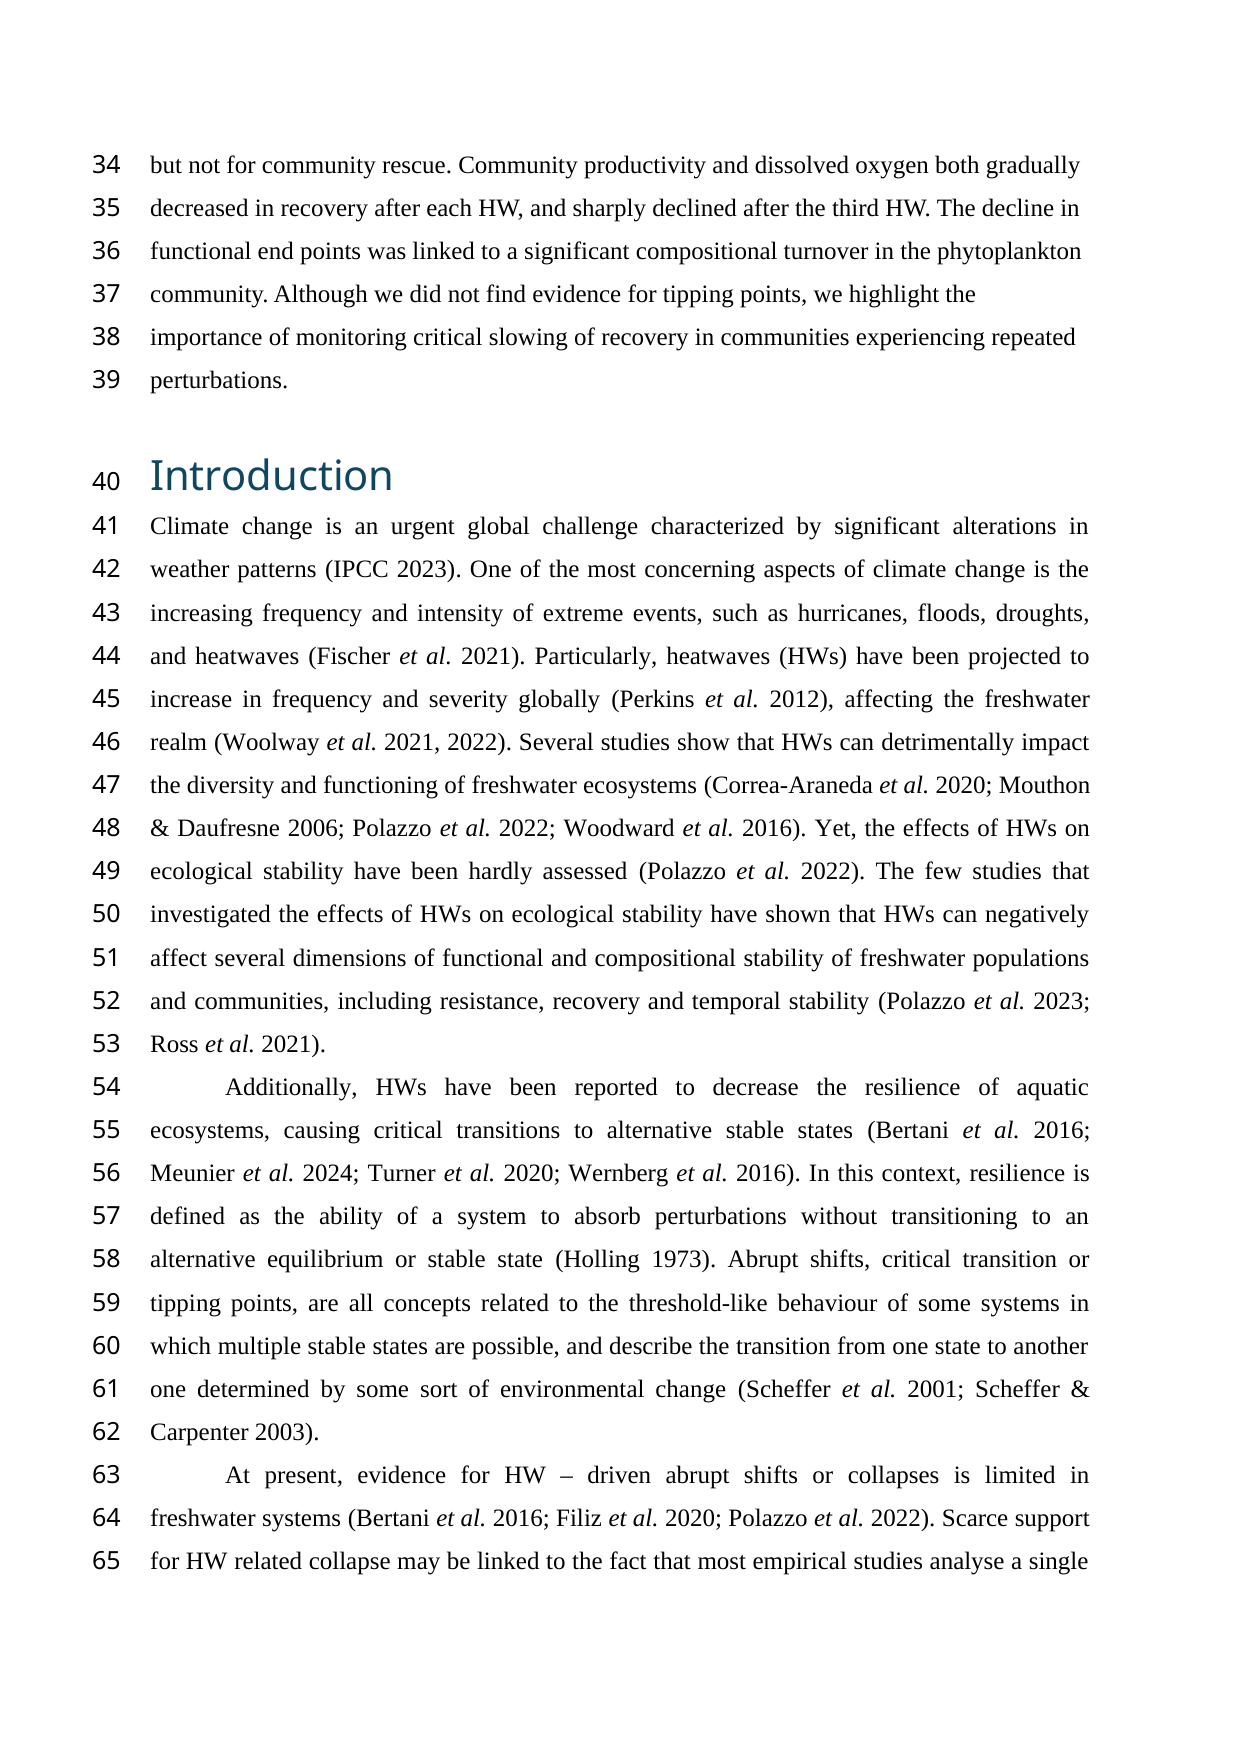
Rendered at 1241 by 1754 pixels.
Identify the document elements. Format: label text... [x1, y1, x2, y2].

text Climate change is an urgent global challenge characterized by significant alterations in weather patterns (IPCC 2023). One of the most concerning aspects of climate change is the increasing frequency and intensity of extreme events, such as hurricanes, floods, droughts, and heatwaves (Fischer et al. 2021). Particularly, heatwaves (HWs) have been projected to increase in frequency and severity globally (Perkins et al. 2012), affecting the freshwater realm (Woolway et al. 2021, 2022). Several studies show that HWs can detrimentally impact the diversity and functioning of freshwater ecosystems (Correa-Araneda et al. 2020; Mouthon & Daufresne 2006; Polazzo et al. 2022; Woodward et al. 2016). Yet, the effects of HWs on ecological stability have been hardly assessed (Polazzo et al. 2022). The few studies that investigated the effects of HWs on ecological stability have shown that HWs can negatively affect several dimensions of functional and compositional stability of freshwater populations and communities, including resistance, recovery and temporal stability (Polazzo et al. 2023; Ross et al. 2021). [150, 511, 1090, 1058]
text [150, 1460, 1090, 1575]
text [150, 150, 1090, 394]
text Additionally, HWs have been reported to decrease the resilience of aquatic ecosystems, causing critical transitions to alternative stable states (Bertani et al. 2016; Meunier et al. 2024; Turner et al. 2020; Wernberg et al. 2016). In this context, resilience is defined as the ability of a system to absorb perturbations without transitioning to an alternative equilibrium or stable state (Holling 1973). Abrupt shifts, critical transition or tipping points, are all concepts related to the threshold-like behaviour of some systems in which multiple stable states are possible, and describe the transition from one state to another one determined by some sort of environmental change (Scheffer et al. 2001; Scheffer & Carpenter 2003). [150, 1072, 1090, 1446]
subtitle Introduction [150, 446, 1090, 503]
